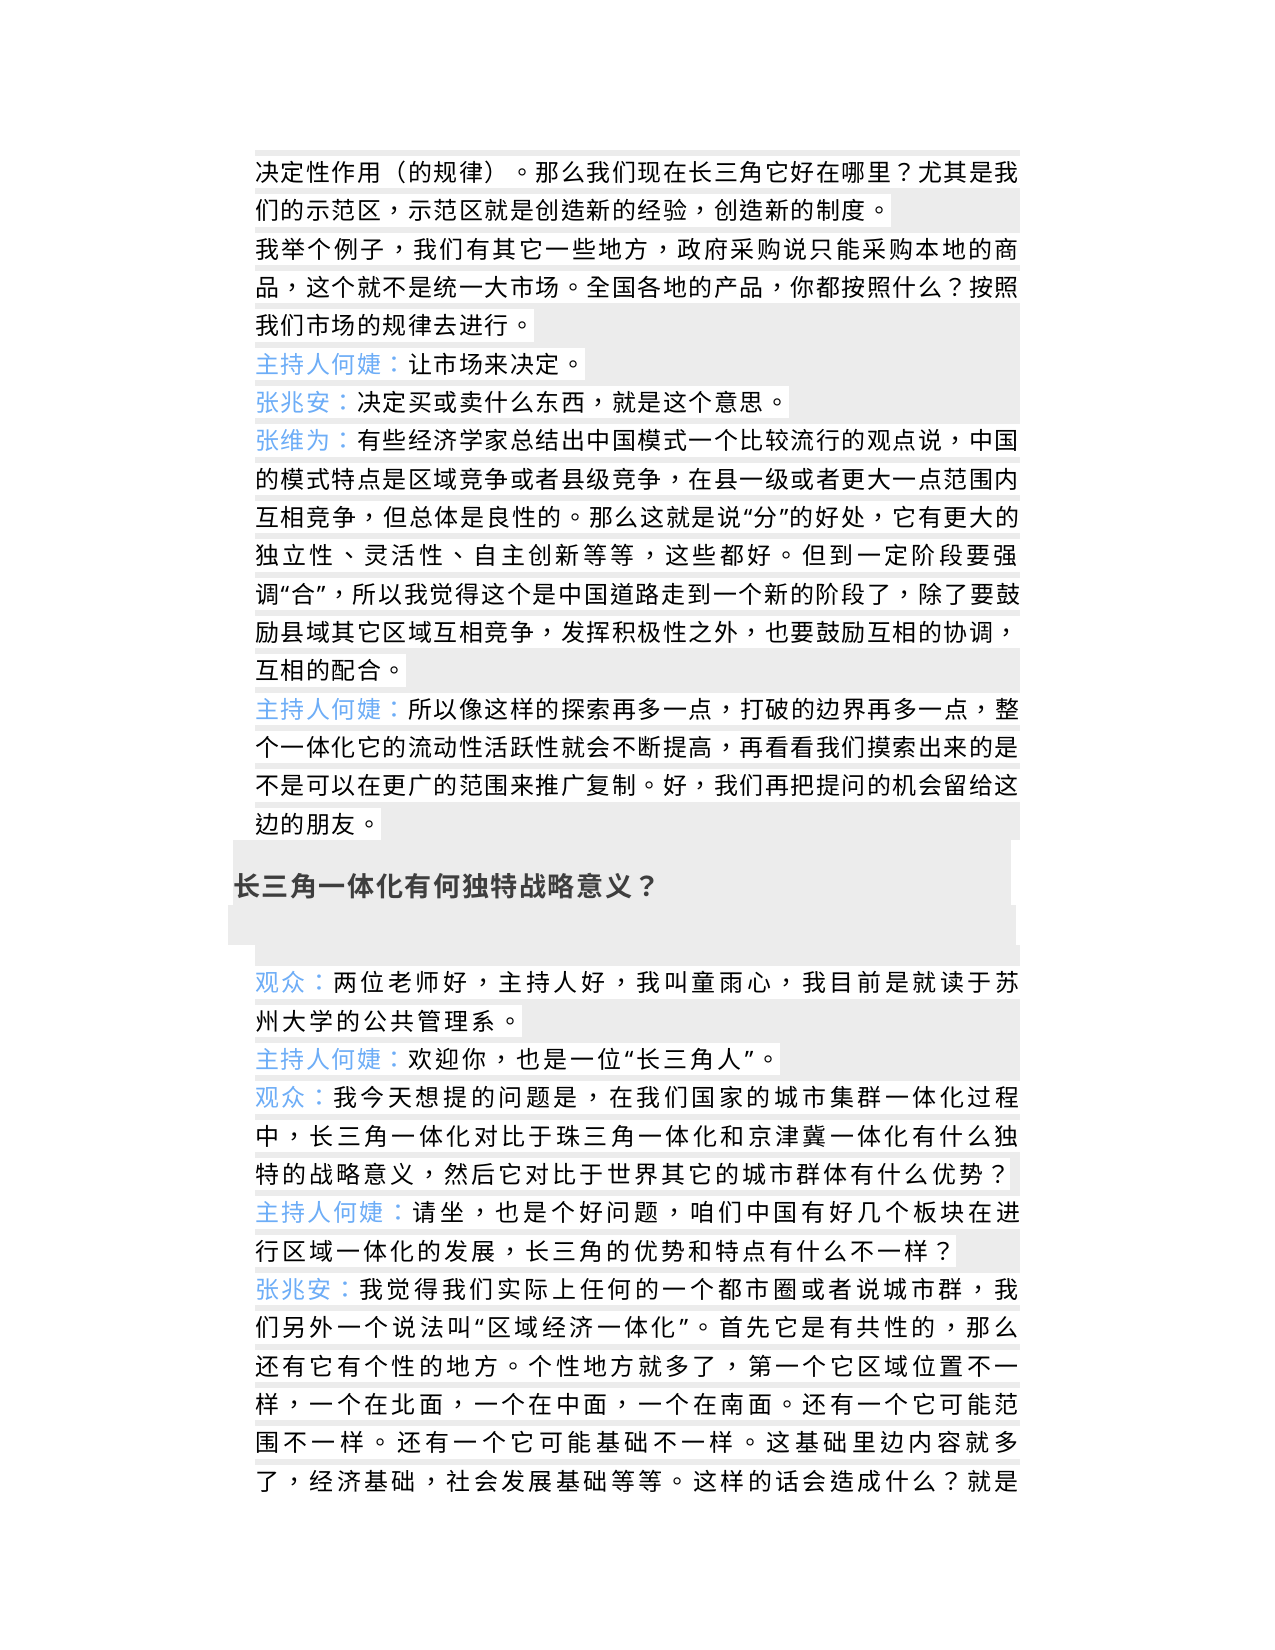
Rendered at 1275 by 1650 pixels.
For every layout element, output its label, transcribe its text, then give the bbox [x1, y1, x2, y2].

text 张兆安：决定买或卖什么东西，就是这个意思。 [255, 380, 1020, 418]
text 长三角一体化有何独特战略意义？ [233, 856, 1011, 905]
text 主持人何婕：让市场来决定。 [255, 342, 1020, 380]
text 张维为：有些经济学家总结出中国模式一个比较流行的观点说，中国的模式特点是区域竞争或者县级竞争，在县一级或者更大一点范围内互相竞争，但总体是良性的。那么这就是说“分”的好处，它有更大的独立性、灵活性、自主创新等等，这些都好。但到一定阶段要强调“合”，所以我觉得这个是中国道路走到一个新的阶段了，除了要鼓励县域其它区域互相竞争，发挥积极性之外，也要鼓励互相的协调，互相的配合。 [255, 648, 1020, 687]
text 观众：我今天想提的问题是，在我们国家的城市集群一体化过程中，长三角一体化对比于珠三角一体化和京津冀一体化有什么独特的战略意义，然后它对比于世界其它的城市群体有什么优势？ [255, 1152, 1020, 1190]
text 主持人何婕：所以像这样的探索再多一点，打破的边界再多一点，整个一体化它的流动性活跃性就会不断提高，再看看我们摸索出来的是不是可以在更广的范围来推广复制。好，我们再把提问的机会留给这边的朋友。 [255, 802, 1020, 840]
text 主持人何婕：欢迎你，也是一位“长三角人”。 [255, 1037, 1020, 1075]
text 我举个例子，我们有其它一些地方，政府采购说只能采购本地的商品，这个就不是统一大市场。全国各地的产品，你都按照什么？按照我们市场的规律去进行。 [255, 303, 1020, 342]
text 主持人何婕：请坐，也是个好问题，咱们中国有好几个板块在进行区域一体化的发展，长三角的优势和特点有什么不一样？ [255, 1229, 1020, 1267]
text 观众：两位老师好，主持人好，我叫童雨心，我目前是就读于苏州大学的公共管理系。 [255, 999, 1020, 1037]
